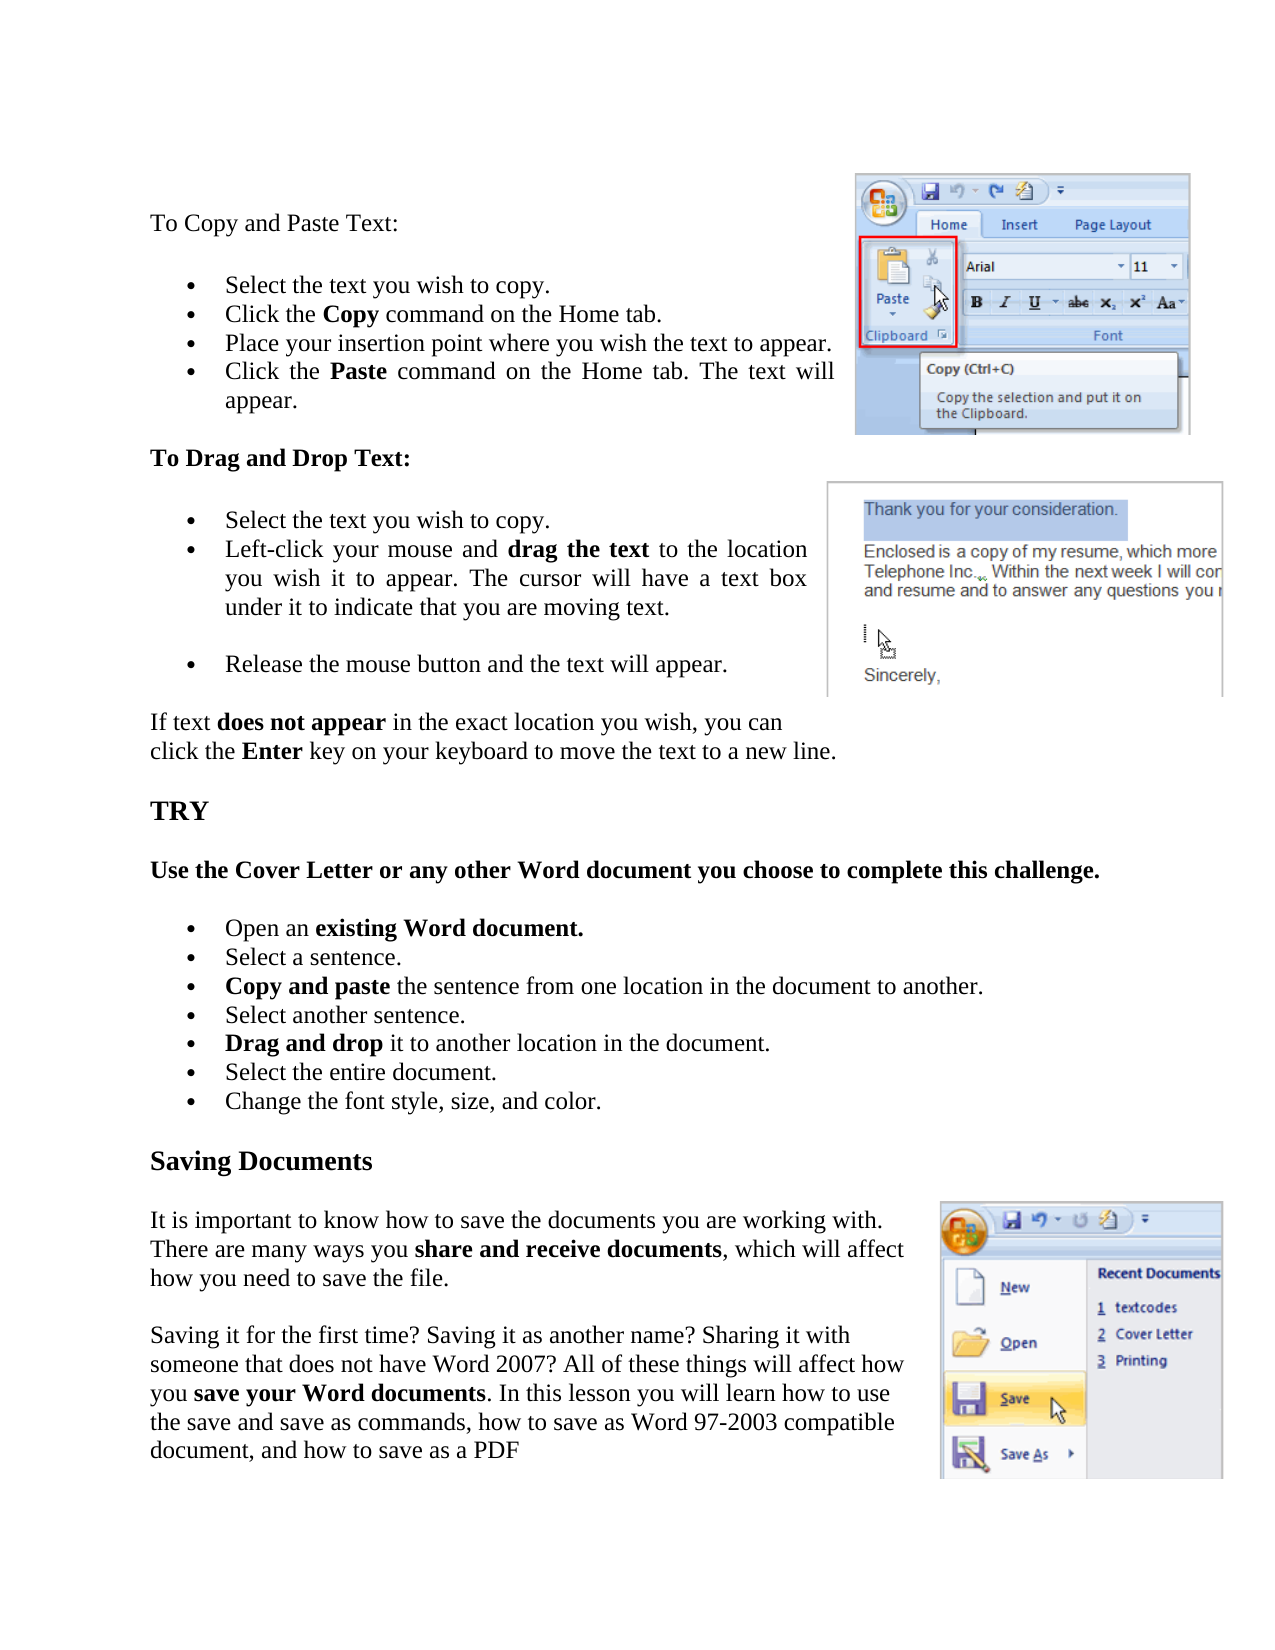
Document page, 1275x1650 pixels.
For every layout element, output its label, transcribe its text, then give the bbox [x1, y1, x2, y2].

list Drag and drop it to another location in the document. [187, 1028, 1125, 1057]
picture [939, 1201, 1224, 1479]
list Open an existing Word document. [187, 913, 1125, 942]
text It is important to know how to save the documents you are working with. There are many ways you share and receive documents, which will affect how you need to save the file. Saving it for the first time? Saving it as another name? Sharing it with someone that does not have Word 2007? All of these things will affect how you save your Word documents. In this lesson you will learn how to use the save and save as commands, how to save as Word 97-2003 compatible document, and how to save as a PDF [150, 1206, 939, 1464]
list Place your insertion point where you wish the text to appear. [187, 328, 854, 356]
picture [854, 173, 1191, 435]
list Select the text you wish to copy. [187, 505, 826, 534]
picture [826, 481, 1224, 697]
list Select another sentence. [187, 1000, 1125, 1028]
list Release the mouse button and the text will appear. [187, 649, 826, 678]
text Use the Cover Letter or any other Word document you choose to complete this challenge. [150, 856, 1125, 884]
text If text does not appear in the exact location you wish, you can click the Enter key on your keyboard to move the text to a new line. [150, 707, 1125, 765]
list Select the text you wish to copy. [187, 270, 854, 299]
subtitle To Drag and Drop Text: [150, 443, 1125, 472]
list Left-click your mouse and drag the text to the location you wish it to appear. The cursor will have a text box under it to indicate that you are moving text. [187, 534, 826, 620]
text TRY [150, 794, 1125, 826]
list Select the entire document. [187, 1057, 1125, 1086]
list Click the Copy command on the Home tab. [187, 299, 854, 328]
text To Copy and Paste Text: [150, 208, 854, 237]
list Select a sentence. [187, 942, 1125, 971]
list Copy and paste the sentence from one location in the document to another. [187, 971, 1125, 1000]
list Click the Paste command on the Home tab. The text will appear. [187, 356, 854, 414]
list Change the font style, size, and color. [187, 1086, 1125, 1115]
subtitle Saving Documents [150, 1144, 1125, 1176]
